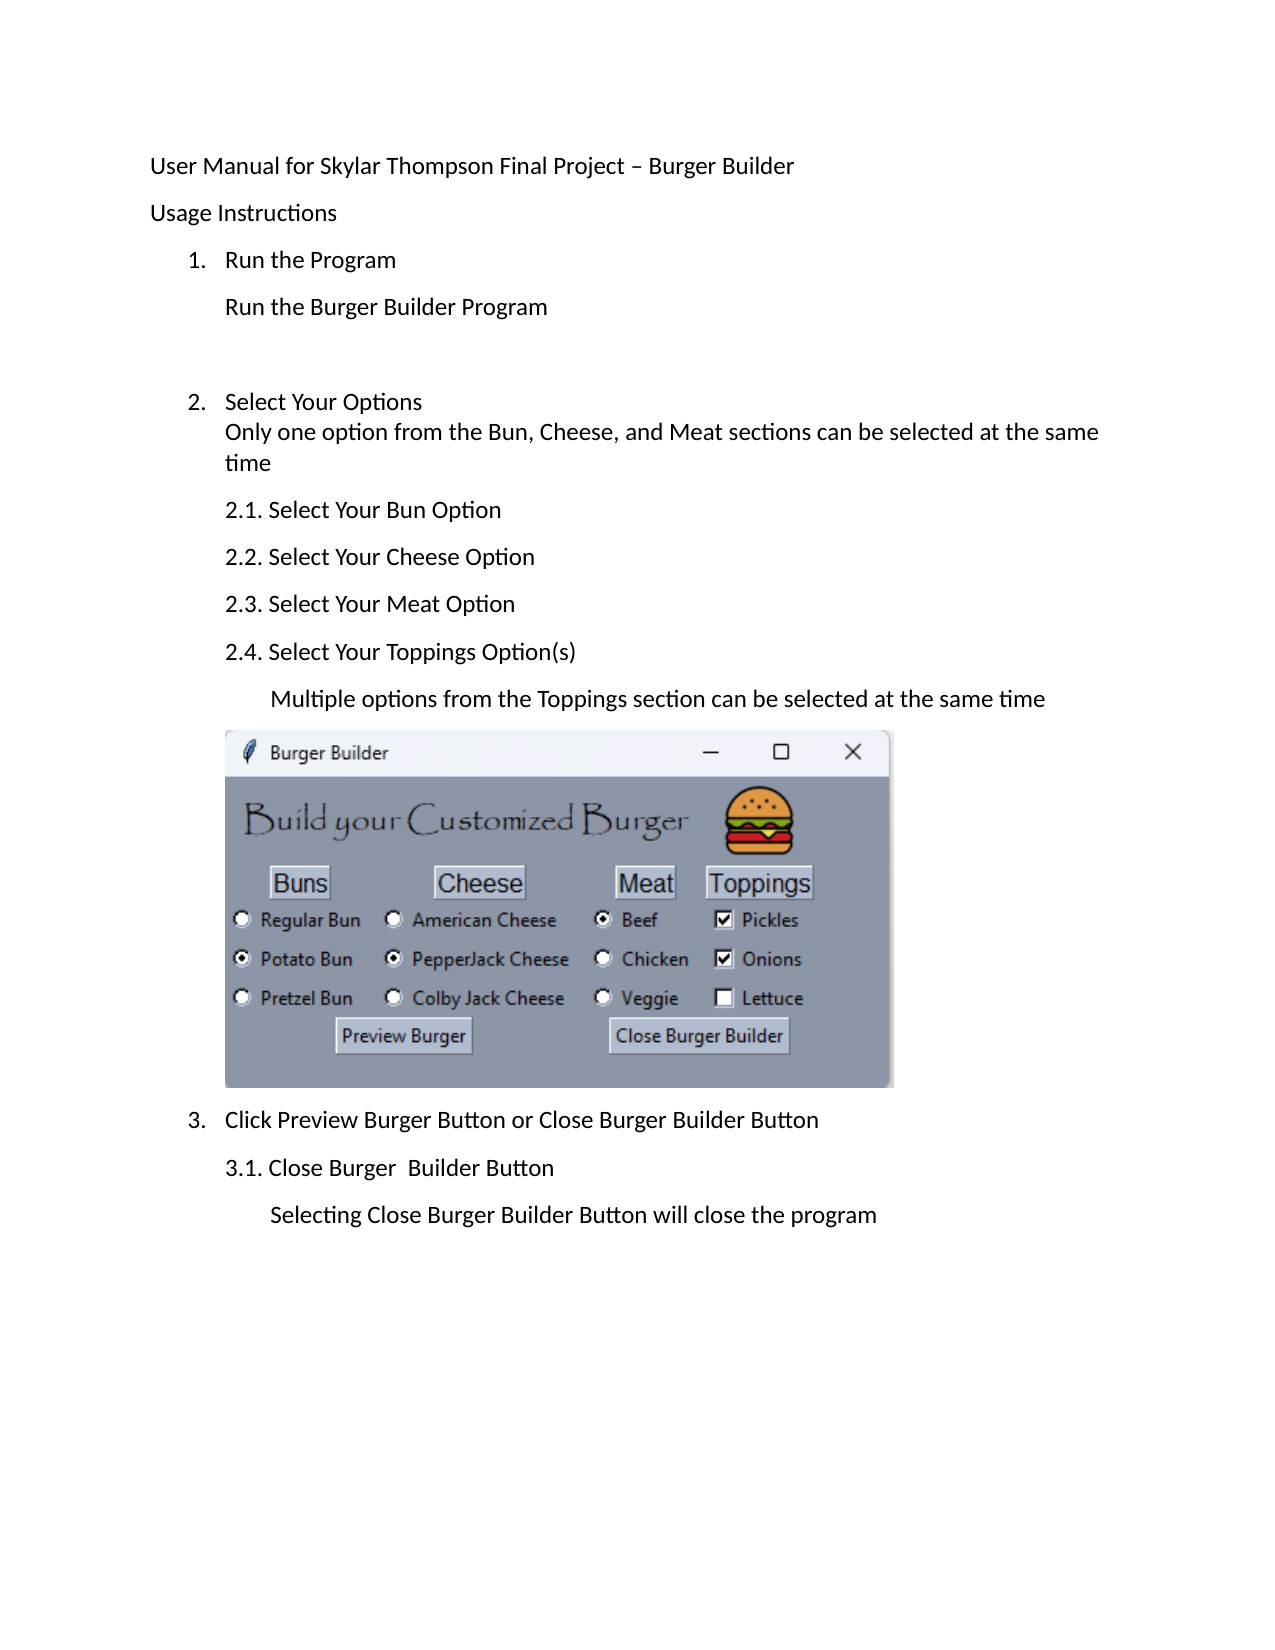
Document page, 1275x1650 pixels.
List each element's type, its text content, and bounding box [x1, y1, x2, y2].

list Select Your Options [187, 386, 1125, 416]
list Only one option from the Bun, Cheese, and Meat sections can be selected at the same time [225, 416, 1125, 477]
text 3.1. Close Burger Builder Button [225, 1152, 1125, 1182]
text Run the Burger Builder Program [225, 292, 1125, 322]
text 2.2. Select Your Cheese Option [225, 541, 1125, 572]
text 2.4. Select Your Toppings Option(s) [225, 636, 1125, 666]
text 2.3. Select Your Meat Option [225, 588, 1125, 619]
text Selecting Close Burger Builder Button will close the program [225, 1199, 1125, 1229]
text Usage Instructions [150, 197, 1125, 228]
text Multiple options from the Toppings section can be selected at the same time [225, 683, 1125, 713]
text User Manual for Skylar Thompson Final Project – Burger Builder [150, 150, 1125, 181]
text 2.1. Select Your Bun Option [225, 494, 1125, 525]
list Run the Program [187, 244, 1125, 275]
list Click Preview Burger Button or Close Burger Builder Button [187, 1104, 1125, 1135]
picture [225, 730, 894, 1088]
